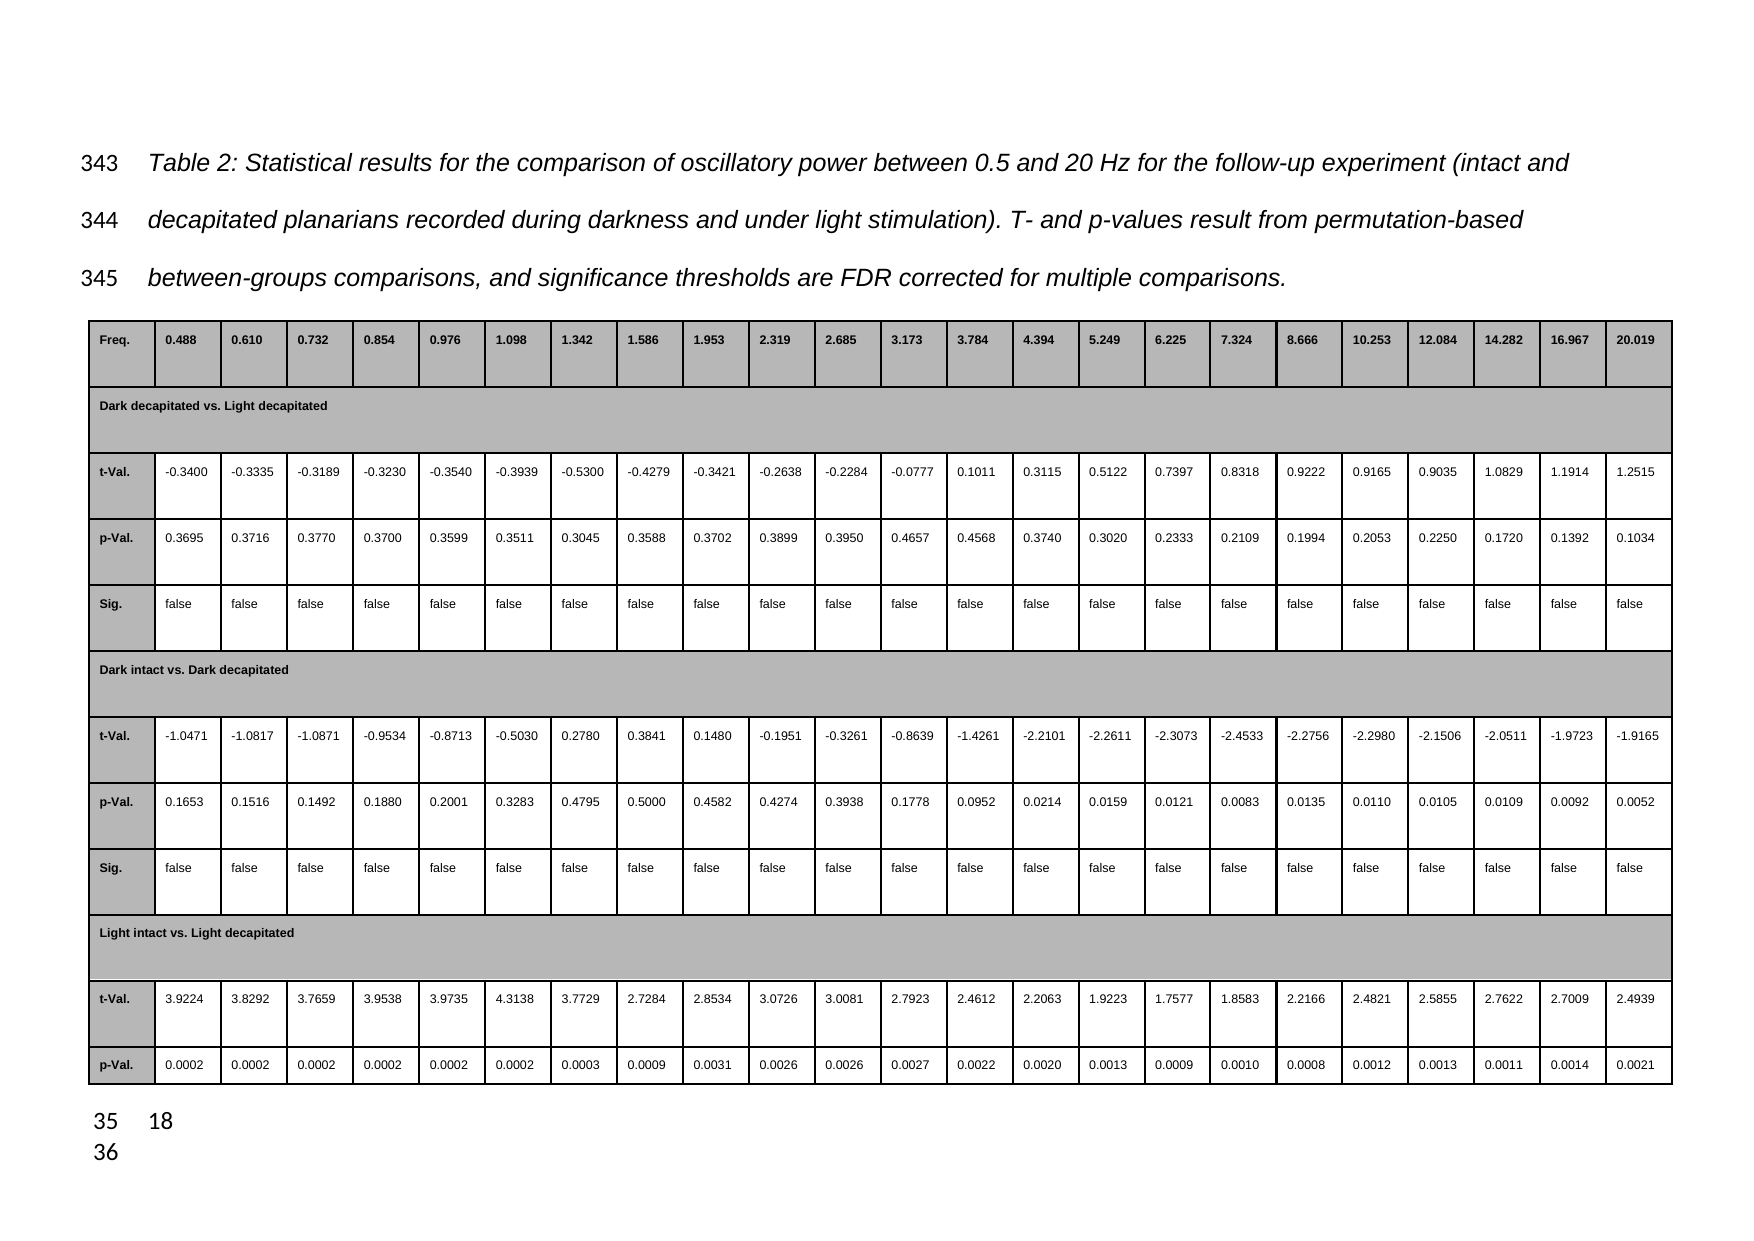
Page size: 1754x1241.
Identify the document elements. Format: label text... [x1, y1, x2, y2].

table_cell false [1014, 586, 1078, 650]
table_cell 1.0829 [1475, 454, 1539, 518]
table_header 6.225 [1146, 322, 1209, 386]
table_cell 0.3770 [288, 520, 352, 584]
table_cell 2.7622 [1475, 982, 1539, 1046]
table_cell false [486, 850, 550, 914]
table_cell -1.4261 [948, 718, 1012, 782]
table_cell -1.9723 [1541, 718, 1605, 782]
table_cell 0.7397 [1146, 454, 1209, 518]
table_cell 0.0011 [1475, 1048, 1539, 1083]
table_cell 0.0010 [1211, 1048, 1275, 1083]
table_cell 0.9222 [1278, 454, 1341, 518]
table_header 0.976 [420, 322, 484, 386]
table_cell false [1146, 850, 1209, 914]
table_cell 0.0002 [420, 1048, 484, 1083]
table_header 0.732 [288, 322, 352, 386]
table_header Freq. [90, 322, 154, 386]
table_cell false [750, 850, 814, 914]
table_cell false [552, 850, 616, 914]
table_cell 0.4582 [684, 784, 748, 848]
table_cell false [1343, 586, 1407, 650]
table_cell 0.1720 [1475, 520, 1539, 584]
table_cell false [1607, 586, 1671, 650]
table_cell false [1409, 850, 1473, 914]
table_header 2.319 [750, 322, 814, 386]
table_cell t-Val. [90, 982, 154, 1046]
table_cell -2.2980 [1343, 718, 1407, 782]
table_cell false [1607, 850, 1671, 914]
table_cell Dark intact vs. Dark decapitated [90, 652, 1671, 716]
table_header 2.685 [816, 322, 880, 386]
table_header 1.342 [552, 322, 616, 386]
table_cell 0.0026 [816, 1048, 880, 1083]
table_cell 0.0002 [354, 1048, 418, 1083]
table_cell 0.0135 [1278, 784, 1341, 848]
table_cell -2.0511 [1475, 718, 1539, 782]
table_cell 0.0052 [1607, 784, 1671, 848]
table_cell -0.8713 [420, 718, 484, 782]
table_cell 0.0014 [1541, 1048, 1605, 1083]
table_cell false [1409, 586, 1473, 650]
table_cell false [156, 850, 220, 914]
table_cell 2.4612 [948, 982, 1012, 1046]
table_cell 0.2780 [552, 718, 616, 782]
table_cell 1.9223 [1080, 982, 1144, 1046]
table_cell 0.1392 [1541, 520, 1605, 584]
table_cell false [354, 586, 418, 650]
table_cell 0.3950 [816, 520, 880, 584]
table_cell 2.2063 [1014, 982, 1078, 1046]
table_cell 0.0008 [1278, 1048, 1341, 1083]
table_cell 0.3115 [1014, 454, 1078, 518]
table_cell false [882, 586, 946, 650]
table_cell 0.9035 [1409, 454, 1473, 518]
table_cell false [618, 586, 682, 650]
table_cell false [1278, 850, 1341, 914]
table_header 3.784 [948, 322, 1012, 386]
table_cell false [1343, 850, 1407, 914]
table_header 0.854 [354, 322, 418, 386]
table_cell 1.8583 [1211, 982, 1275, 1046]
table_cell t-Val. [90, 718, 154, 782]
table_cell 3.7729 [552, 982, 616, 1046]
table_cell 0.0105 [1409, 784, 1473, 848]
table_cell 0.3695 [156, 520, 220, 584]
table_cell 3.7659 [288, 982, 352, 1046]
table_cell false [1475, 850, 1539, 914]
table_cell -0.3261 [816, 718, 880, 782]
table_cell 0.0021 [1607, 1048, 1671, 1083]
table_cell 0.0026 [750, 1048, 814, 1083]
table_cell false [1211, 586, 1275, 650]
table_cell false [1080, 850, 1144, 914]
table_cell 0.1011 [948, 454, 1012, 518]
table_cell -0.8639 [882, 718, 946, 782]
table_cell -0.0777 [882, 454, 946, 518]
table_cell 0.0092 [1541, 784, 1605, 848]
table_cell 2.5855 [1409, 982, 1473, 1046]
table_cell 0.2053 [1343, 520, 1407, 584]
table_cell false [552, 586, 616, 650]
table_cell 0.1653 [156, 784, 220, 848]
table_cell p-Val. [90, 1048, 154, 1083]
table_header 4.394 [1014, 322, 1078, 386]
table_cell 0.0012 [1343, 1048, 1407, 1083]
table_cell 0.3511 [486, 520, 550, 584]
table_cell false [420, 586, 484, 650]
table_header 12.084 [1409, 322, 1473, 386]
table_cell 0.4568 [948, 520, 1012, 584]
table_cell 0.1034 [1607, 520, 1671, 584]
table_cell -2.2756 [1278, 718, 1341, 782]
table_cell 0.5122 [1080, 454, 1144, 518]
table_cell p-Val. [90, 784, 154, 848]
table_cell false [156, 586, 220, 650]
table_cell Light intact vs. Light decapitated [90, 916, 1671, 979]
table_cell 0.9165 [1343, 454, 1407, 518]
table_header 14.282 [1475, 322, 1539, 386]
table_cell false [618, 850, 682, 914]
table_cell 0.1994 [1278, 520, 1341, 584]
table_cell 0.3599 [420, 520, 484, 584]
table_cell false [288, 850, 352, 914]
table_cell 0.0003 [552, 1048, 616, 1083]
table_header 5.249 [1080, 322, 1144, 386]
table_cell 0.8318 [1211, 454, 1275, 518]
table_cell 0.3588 [618, 520, 682, 584]
table_cell 0.3045 [552, 520, 616, 584]
table_cell -0.3189 [288, 454, 352, 518]
table_cell Dark decapitated vs. Light decapitated [90, 388, 1671, 452]
table_cell 0.0022 [948, 1048, 1012, 1083]
table_header 16.967 [1541, 322, 1605, 386]
table_cell 0.2001 [420, 784, 484, 848]
table_header 20.019 [1607, 322, 1671, 386]
table_cell -0.2284 [816, 454, 880, 518]
table_cell 3.9735 [420, 982, 484, 1046]
table_cell 2.2166 [1278, 982, 1341, 1046]
table_cell -2.3073 [1146, 718, 1209, 782]
table_cell 0.3702 [684, 520, 748, 584]
table_cell 1.7577 [1146, 982, 1209, 1046]
table_cell -0.1951 [750, 718, 814, 782]
table_cell 0.2109 [1211, 520, 1275, 584]
table_cell 2.7009 [1541, 982, 1605, 1046]
table_cell false [1541, 850, 1605, 914]
table_cell 0.3740 [1014, 520, 1078, 584]
table_cell false [222, 850, 286, 914]
table_cell false [1278, 586, 1341, 650]
text Table 2: Statistical results for the comparison of oscillatory power between 0.5 and 20 Hz for the follow-up experiment (intact and decapitated planarians recorded during darkness and under light stimulation). T- and p-values result from permutation-based between-groups comparisons, and significance thresholds are FDR corrected for multiple comparisons. [148, 148, 1636, 291]
table_cell 2.4939 [1607, 982, 1671, 1046]
table_cell false [1014, 850, 1078, 914]
table_cell 0.1492 [288, 784, 352, 848]
table_cell -0.4279 [618, 454, 682, 518]
table_cell false [684, 586, 748, 650]
table_cell false [1541, 586, 1605, 650]
table_cell 4.3138 [486, 982, 550, 1046]
table_cell false [684, 850, 748, 914]
table_cell 0.3899 [750, 520, 814, 584]
table_cell 0.2250 [1409, 520, 1473, 584]
table_cell 0.3841 [618, 718, 682, 782]
table_cell 0.2333 [1146, 520, 1209, 584]
table_cell false [222, 586, 286, 650]
table_cell 0.0009 [1146, 1048, 1209, 1083]
table_cell 0.1880 [354, 784, 418, 848]
table_header 10.253 [1343, 322, 1407, 386]
table_cell 0.1778 [882, 784, 946, 848]
table_header 0.488 [156, 322, 220, 386]
table_cell -0.3540 [420, 454, 484, 518]
table_cell 3.9224 [156, 982, 220, 1046]
table_cell 3.0081 [816, 982, 880, 1046]
table_cell -0.9534 [354, 718, 418, 782]
table_cell 2.4821 [1343, 982, 1407, 1046]
table_cell false [1211, 850, 1275, 914]
table_cell false [1475, 586, 1539, 650]
table_cell 0.4657 [882, 520, 946, 584]
table_cell 0.0009 [618, 1048, 682, 1083]
table_cell 1.1914 [1541, 454, 1605, 518]
table_cell 0.0020 [1014, 1048, 1078, 1083]
table_cell false [420, 850, 484, 914]
table_cell 0.3283 [486, 784, 550, 848]
table_cell false [1080, 586, 1144, 650]
table_cell 0.3020 [1080, 520, 1144, 584]
table_cell 0.0002 [222, 1048, 286, 1083]
table_cell Sig. [90, 586, 154, 650]
table_cell t-Val. [90, 454, 154, 518]
table_cell 0.4795 [552, 784, 616, 848]
table_cell 0.0109 [1475, 784, 1539, 848]
table_cell -0.5030 [486, 718, 550, 782]
table_cell p-Val. [90, 520, 154, 584]
table_cell false [1146, 586, 1209, 650]
table_cell 0.0952 [948, 784, 1012, 848]
table_cell false [486, 586, 550, 650]
table_cell -1.0871 [288, 718, 352, 782]
table_cell false [750, 586, 814, 650]
table_cell 3.0726 [750, 982, 814, 1046]
table_cell 0.1480 [684, 718, 748, 782]
table_cell 0.3938 [816, 784, 880, 848]
table_cell 0.0013 [1080, 1048, 1144, 1083]
table_cell -0.3335 [222, 454, 286, 518]
table_cell 0.0027 [882, 1048, 946, 1083]
table_header 7.324 [1211, 322, 1275, 386]
table_cell Sig. [90, 850, 154, 914]
table_cell false [354, 850, 418, 914]
table_cell -0.5300 [552, 454, 616, 518]
table_cell -2.2101 [1014, 718, 1078, 782]
table_cell 0.0159 [1080, 784, 1144, 848]
table_cell false [948, 586, 1012, 650]
table_header 3.173 [882, 322, 946, 386]
table_cell false [948, 850, 1012, 914]
table_cell false [288, 586, 352, 650]
table_cell 1.2515 [1607, 454, 1671, 518]
table_cell -2.4533 [1211, 718, 1275, 782]
table_header 1.586 [618, 322, 682, 386]
table_cell -0.3939 [486, 454, 550, 518]
table_cell 0.0083 [1211, 784, 1275, 848]
table_cell -1.0471 [156, 718, 220, 782]
table_cell false [816, 850, 880, 914]
table_cell -1.9165 [1607, 718, 1671, 782]
table_cell false [882, 850, 946, 914]
table_cell 0.0031 [684, 1048, 748, 1083]
table_header 8.666 [1278, 322, 1341, 386]
table_cell 0.1516 [222, 784, 286, 848]
table_cell 3.9538 [354, 982, 418, 1046]
table_cell 0.0002 [486, 1048, 550, 1083]
table_cell -0.3230 [354, 454, 418, 518]
table_cell false [816, 586, 880, 650]
table_cell -0.3421 [684, 454, 748, 518]
table_cell 0.0002 [156, 1048, 220, 1083]
table_cell -2.2611 [1080, 718, 1144, 782]
table_header 0.610 [222, 322, 286, 386]
table_cell 0.0214 [1014, 784, 1078, 848]
table_cell 2.7284 [618, 982, 682, 1046]
table_cell 0.3700 [354, 520, 418, 584]
table_header 1.098 [486, 322, 550, 386]
table_cell 0.3716 [222, 520, 286, 584]
table_cell 0.0002 [288, 1048, 352, 1083]
table_cell 2.7923 [882, 982, 946, 1046]
table_cell -0.2638 [750, 454, 814, 518]
table_cell -2.1506 [1409, 718, 1473, 782]
table_cell 0.0121 [1146, 784, 1209, 848]
table_cell 0.4274 [750, 784, 814, 848]
table_cell 3.8292 [222, 982, 286, 1046]
table_cell 0.0110 [1343, 784, 1407, 848]
table_cell -0.3400 [156, 454, 220, 518]
table_cell 0.5000 [618, 784, 682, 848]
table_header 1.953 [684, 322, 748, 386]
table_cell -1.0817 [222, 718, 286, 782]
table_cell 2.8534 [684, 982, 748, 1046]
table_cell 0.0013 [1409, 1048, 1473, 1083]
